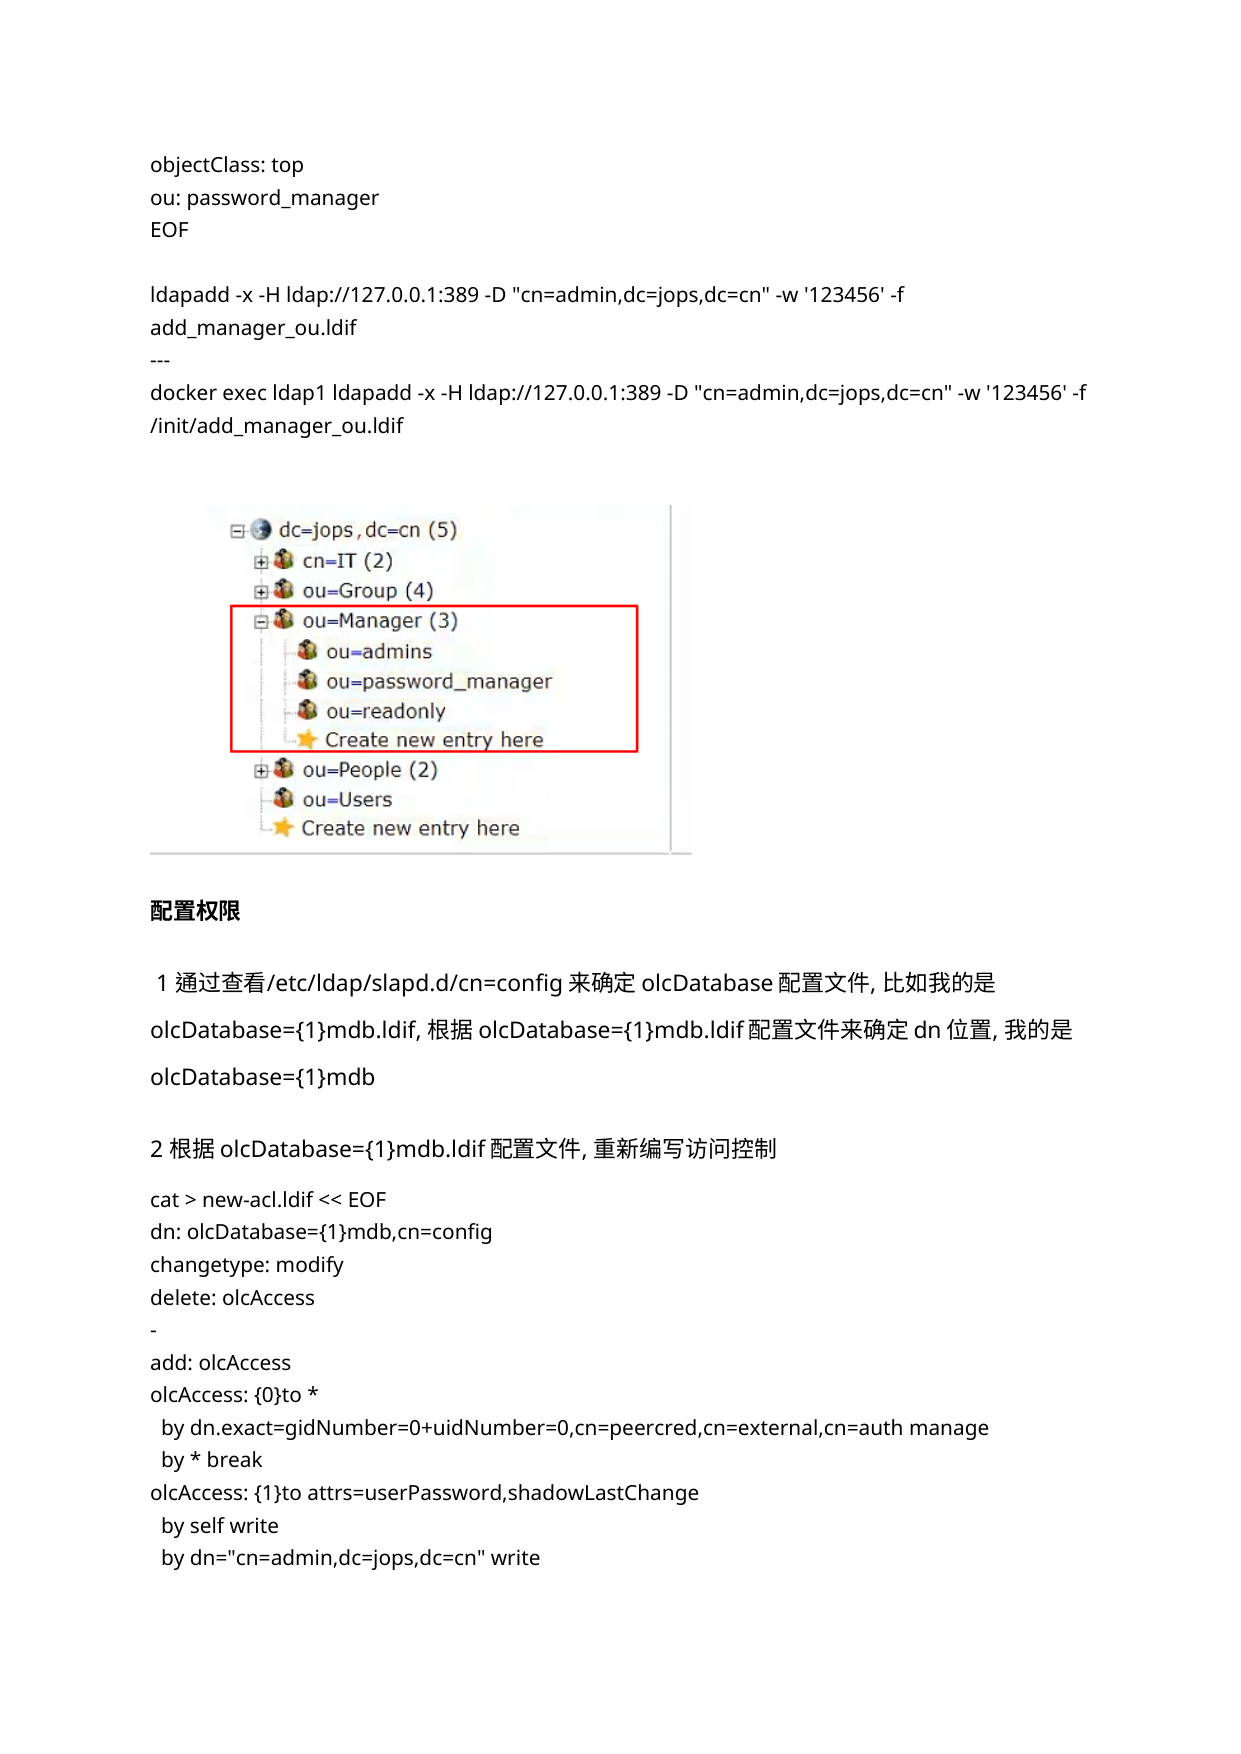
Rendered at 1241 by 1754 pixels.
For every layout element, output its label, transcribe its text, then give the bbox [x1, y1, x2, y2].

picture [150, 505, 692, 855]
text 配置权限 [150, 895, 1090, 926]
text 2 根据olcDatabase={1}mdb.ldif配置文件, 重新编写访问控制 [150, 1133, 1090, 1164]
text 1 通过查看/etc/ldap/slapd.d/cn=config来确定olcDatabase配置文件, 比如我的是olcDatabase={1}mdb.ldif, 根据olcDatabase={1}mdb.ldif配置文件来确定dn位置, 我的是olcDatabase={1}mdb [150, 967, 1090, 1092]
